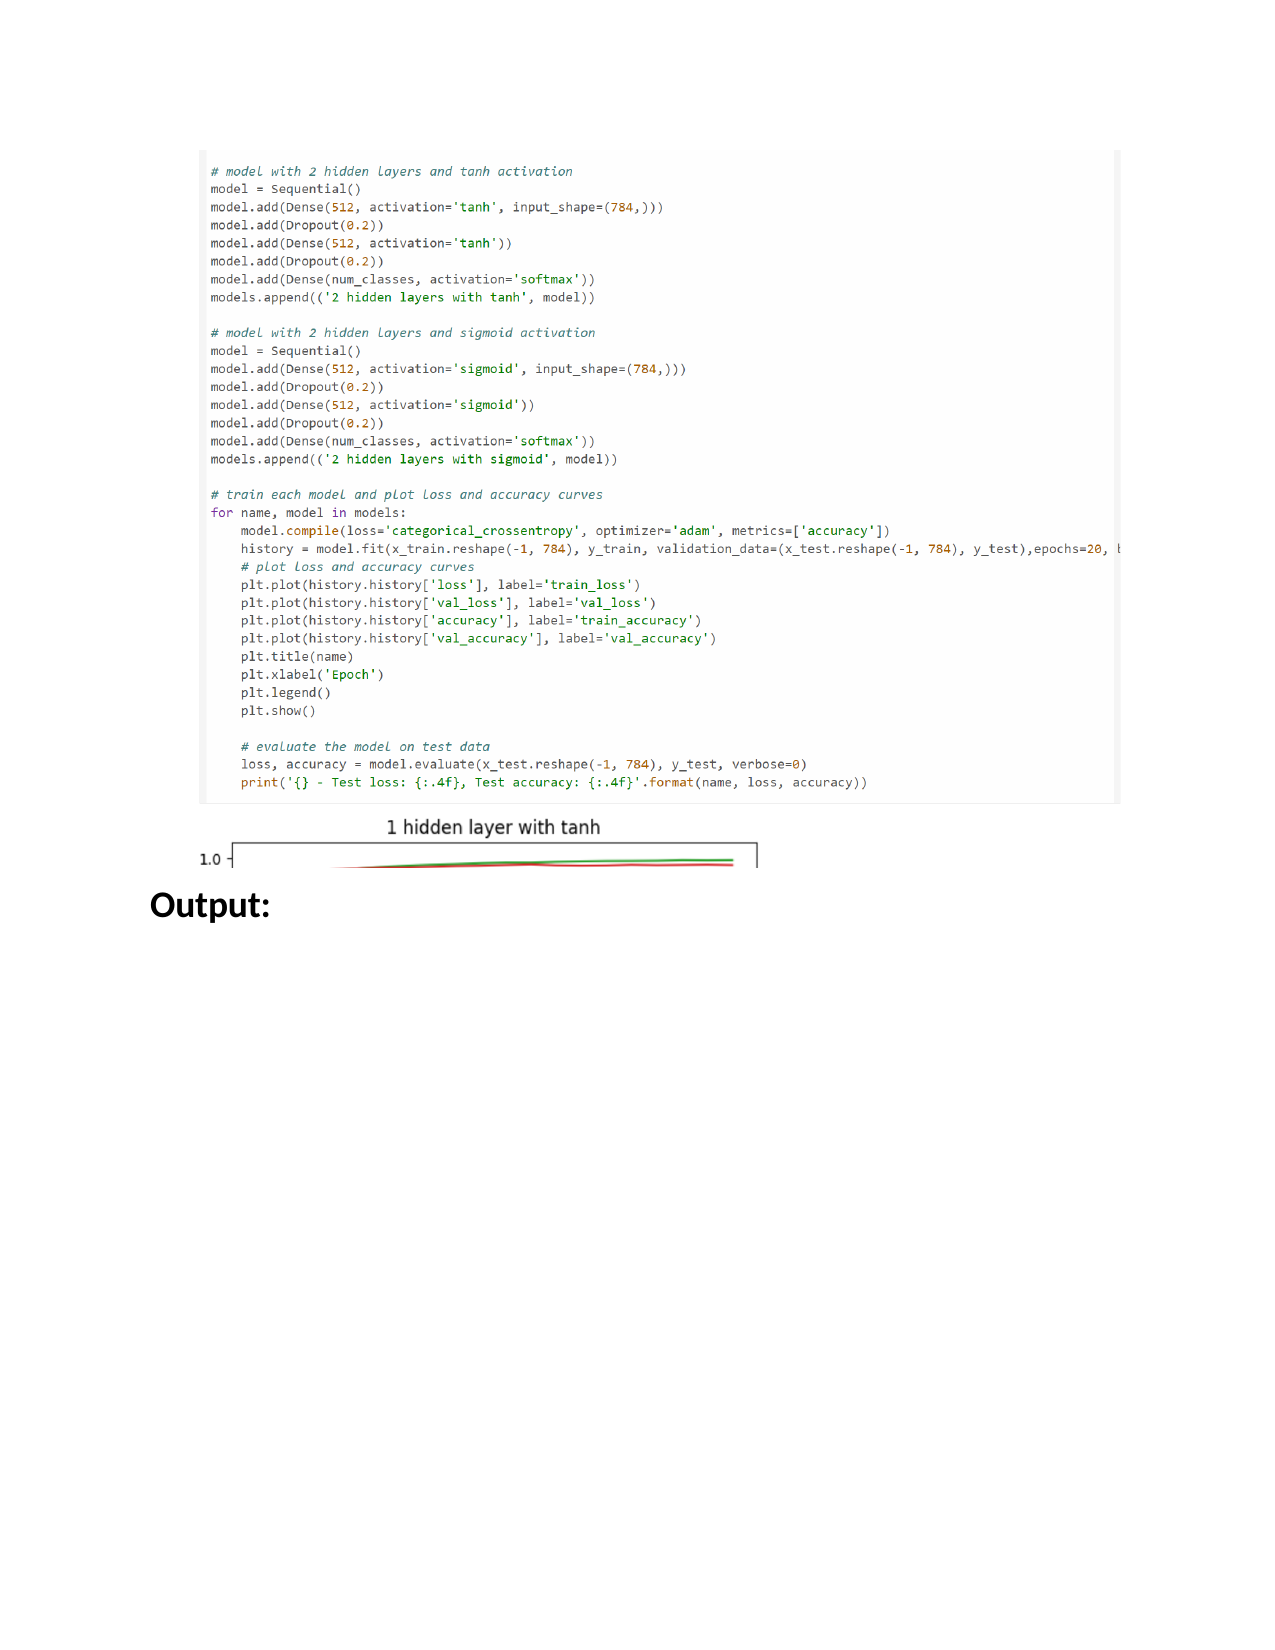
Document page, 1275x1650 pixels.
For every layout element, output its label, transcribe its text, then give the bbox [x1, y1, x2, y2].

picture [199, 150, 1121, 868]
text Output: [150, 881, 1135, 926]
